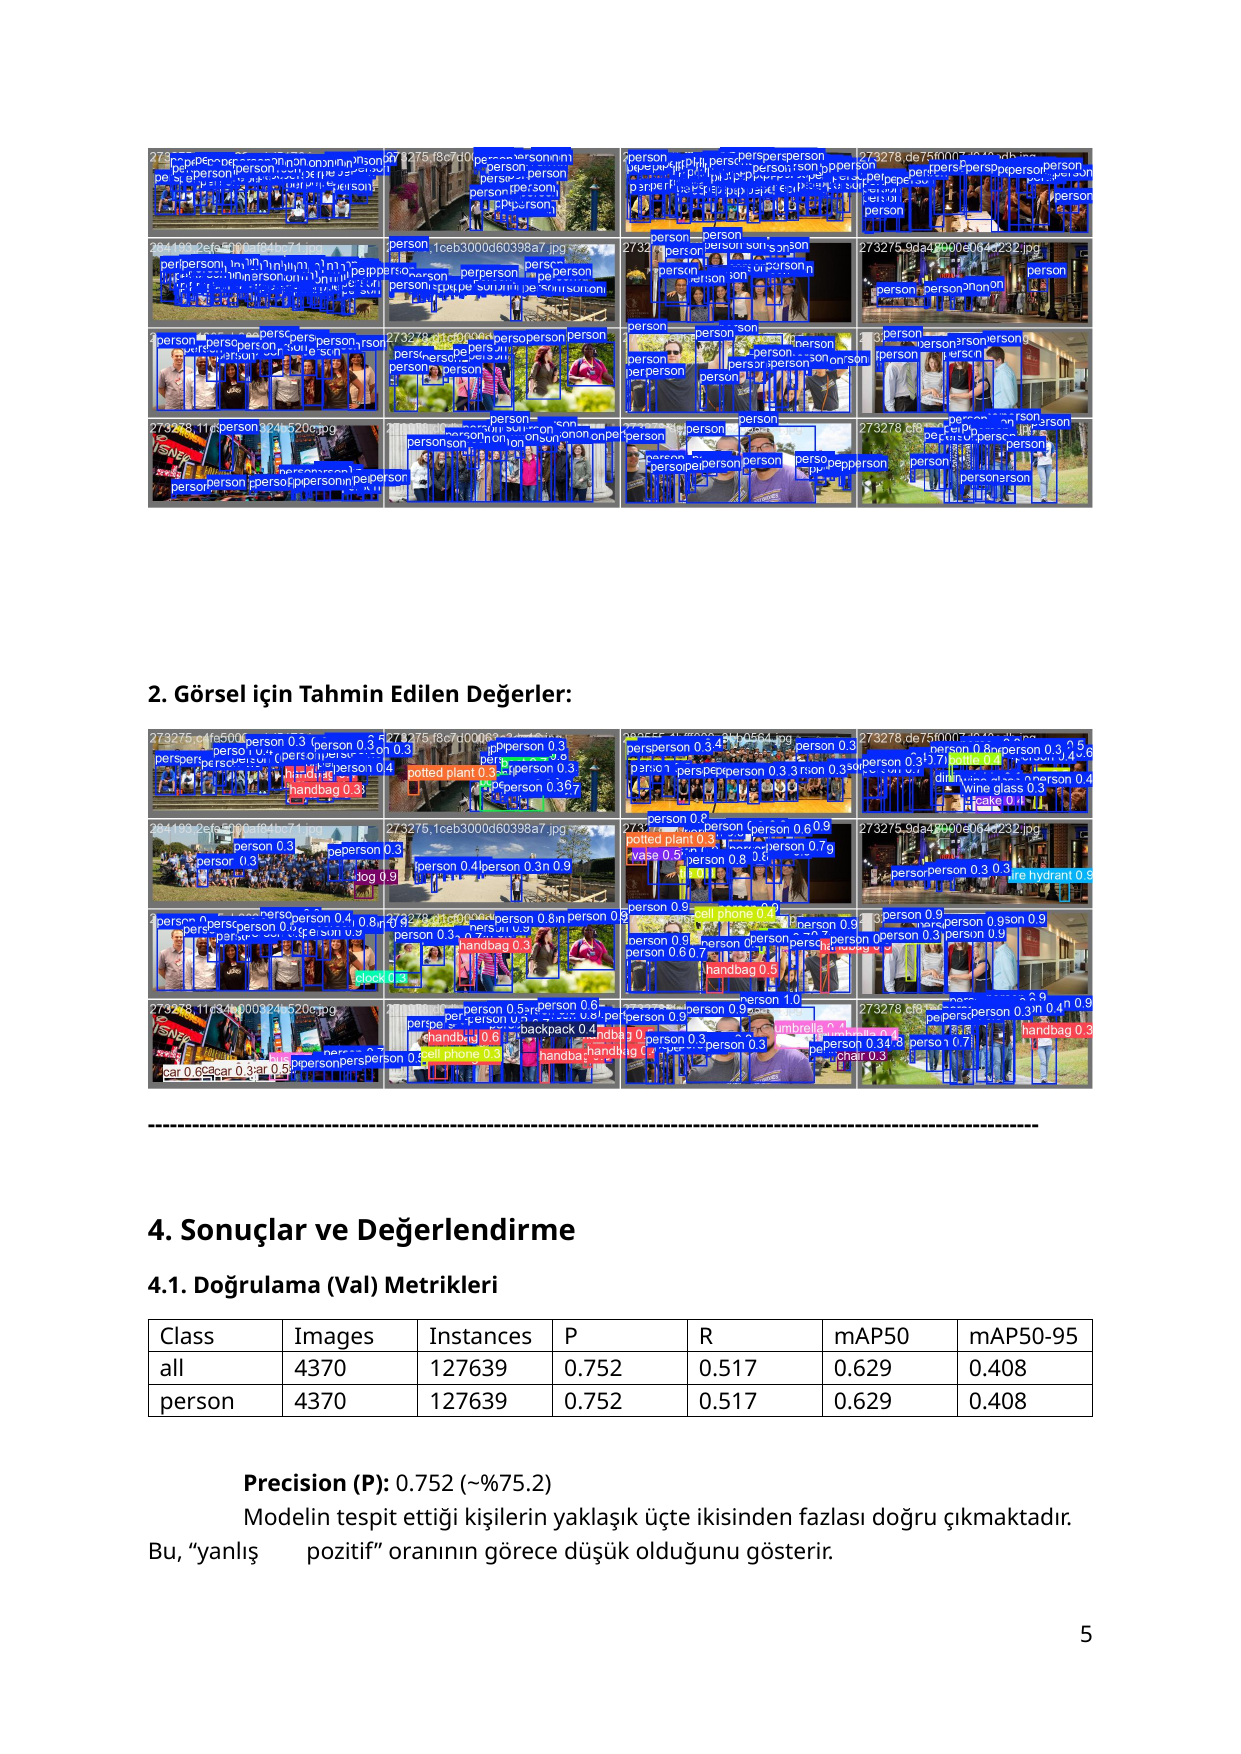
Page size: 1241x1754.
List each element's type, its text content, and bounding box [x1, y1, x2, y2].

table_cell 0.408 [958, 1352, 1092, 1383]
table_header mAP50 [823, 1320, 957, 1351]
table_cell person [149, 1385, 282, 1416]
table_header R [688, 1320, 822, 1351]
text 4. Sonuçlar ve Değerlendirme [148, 1209, 1093, 1249]
table_header Class [149, 1320, 282, 1351]
table_cell 127639 [418, 1385, 552, 1416]
table_cell all [149, 1352, 282, 1383]
table_cell 0.629 [823, 1385, 957, 1416]
table_cell 0.752 [553, 1352, 687, 1383]
table_header P [553, 1320, 687, 1351]
table_header Images [283, 1320, 417, 1351]
table_cell 4370 [283, 1385, 417, 1416]
table_cell 4370 [283, 1352, 417, 1383]
table_cell 0.752 [553, 1385, 687, 1416]
picture [147, 728, 1093, 1089]
table_header mAP50-95 [958, 1320, 1092, 1351]
table_header Instances [418, 1320, 552, 1351]
table_cell 0.517 [688, 1385, 822, 1416]
text 2. Görsel için Tahmin Edilen Değerler: [148, 678, 1093, 709]
table_cell 127639 [418, 1352, 552, 1383]
table_cell 0.517 [688, 1352, 822, 1383]
text 4.1. Doğrulama (Val) Metrikleri [148, 1268, 1093, 1300]
picture [147, 147, 1093, 508]
table_cell 0.629 [823, 1352, 957, 1383]
table_cell 0.408 [958, 1385, 1092, 1416]
text Precision (P): 0.752 (~%75.2) Modelin tespit ettiği kişilerin yaklaşık üçte ikisinden fazlası doğru çıkmaktadır. Bu, “yanlış pozitif” oranının görece düşük olduğunu gösterir. [148, 1467, 1093, 1566]
text ------------------------------------------------------------------------------------------------------------------------- [148, 1108, 1093, 1139]
